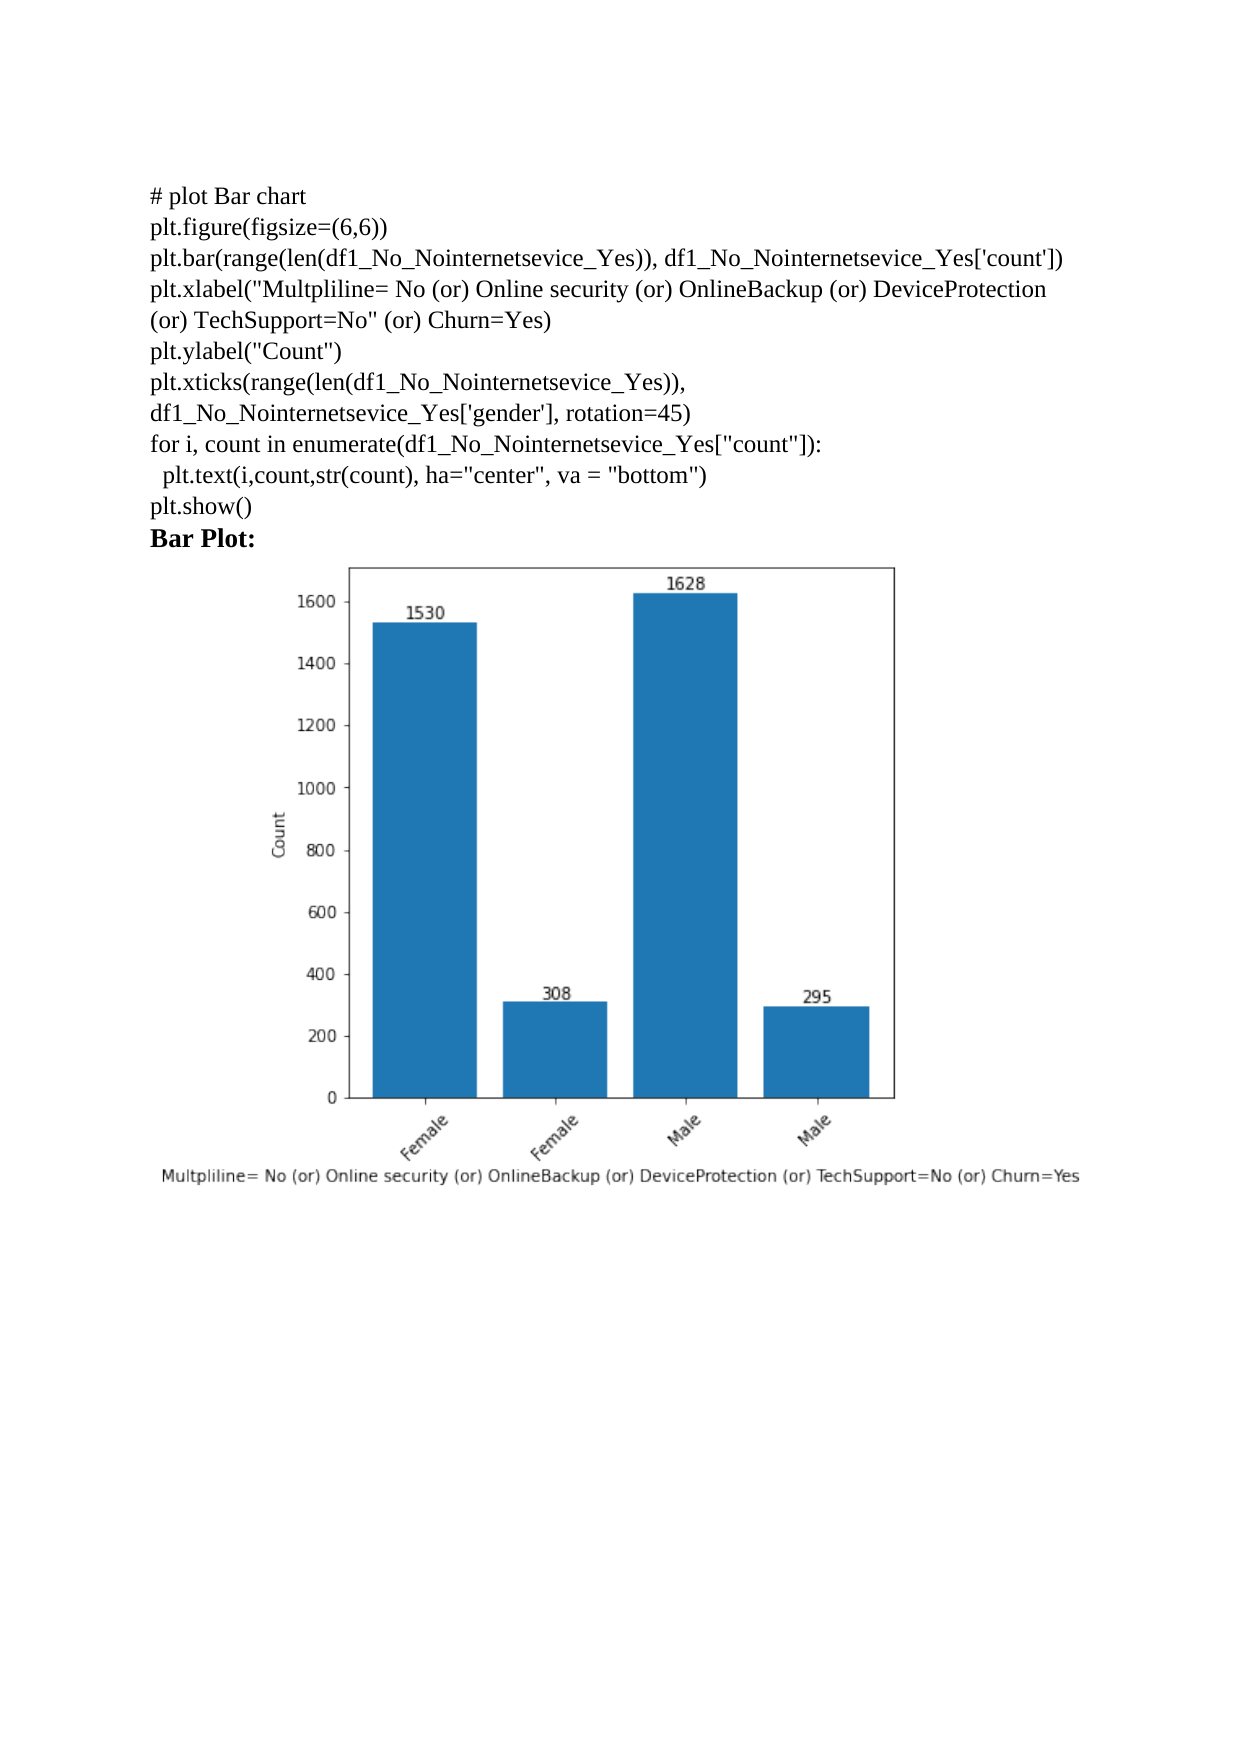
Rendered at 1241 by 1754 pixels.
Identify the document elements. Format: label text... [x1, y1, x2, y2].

text plt.text(i,count,str(count), ha="center", va = "bottom") [150, 460, 1090, 489]
text plt.bar(range(len(df1_No_Nointernetsevice_Yes)), df1_No_Nointernetsevice_Yes['count']) [150, 243, 1090, 272]
text plt.show() Bar Plot: [150, 491, 1090, 554]
text for i, count in enumerate(df1_No_Nointernetsevice_Yes["count"]): [150, 429, 1090, 458]
picture [150, 556, 1091, 1197]
text # plot Bar chart [150, 181, 1090, 210]
text plt.ylabel("Count") [150, 336, 1090, 365]
text plt.figure(figsize=(6,6)) [150, 212, 1090, 241]
text plt.xticks(range(len(df1_No_Nointernetsevice_Yes)), df1_No_Nointernetsevice_Yes['gender'], rotation=45) [150, 367, 1090, 427]
text plt.xlabel("Multpliline= No (or) Online security (or) OnlineBackup (or) DeviceProtection (or) TechSupport=No" (or) Churn=Yes) [150, 274, 1090, 334]
